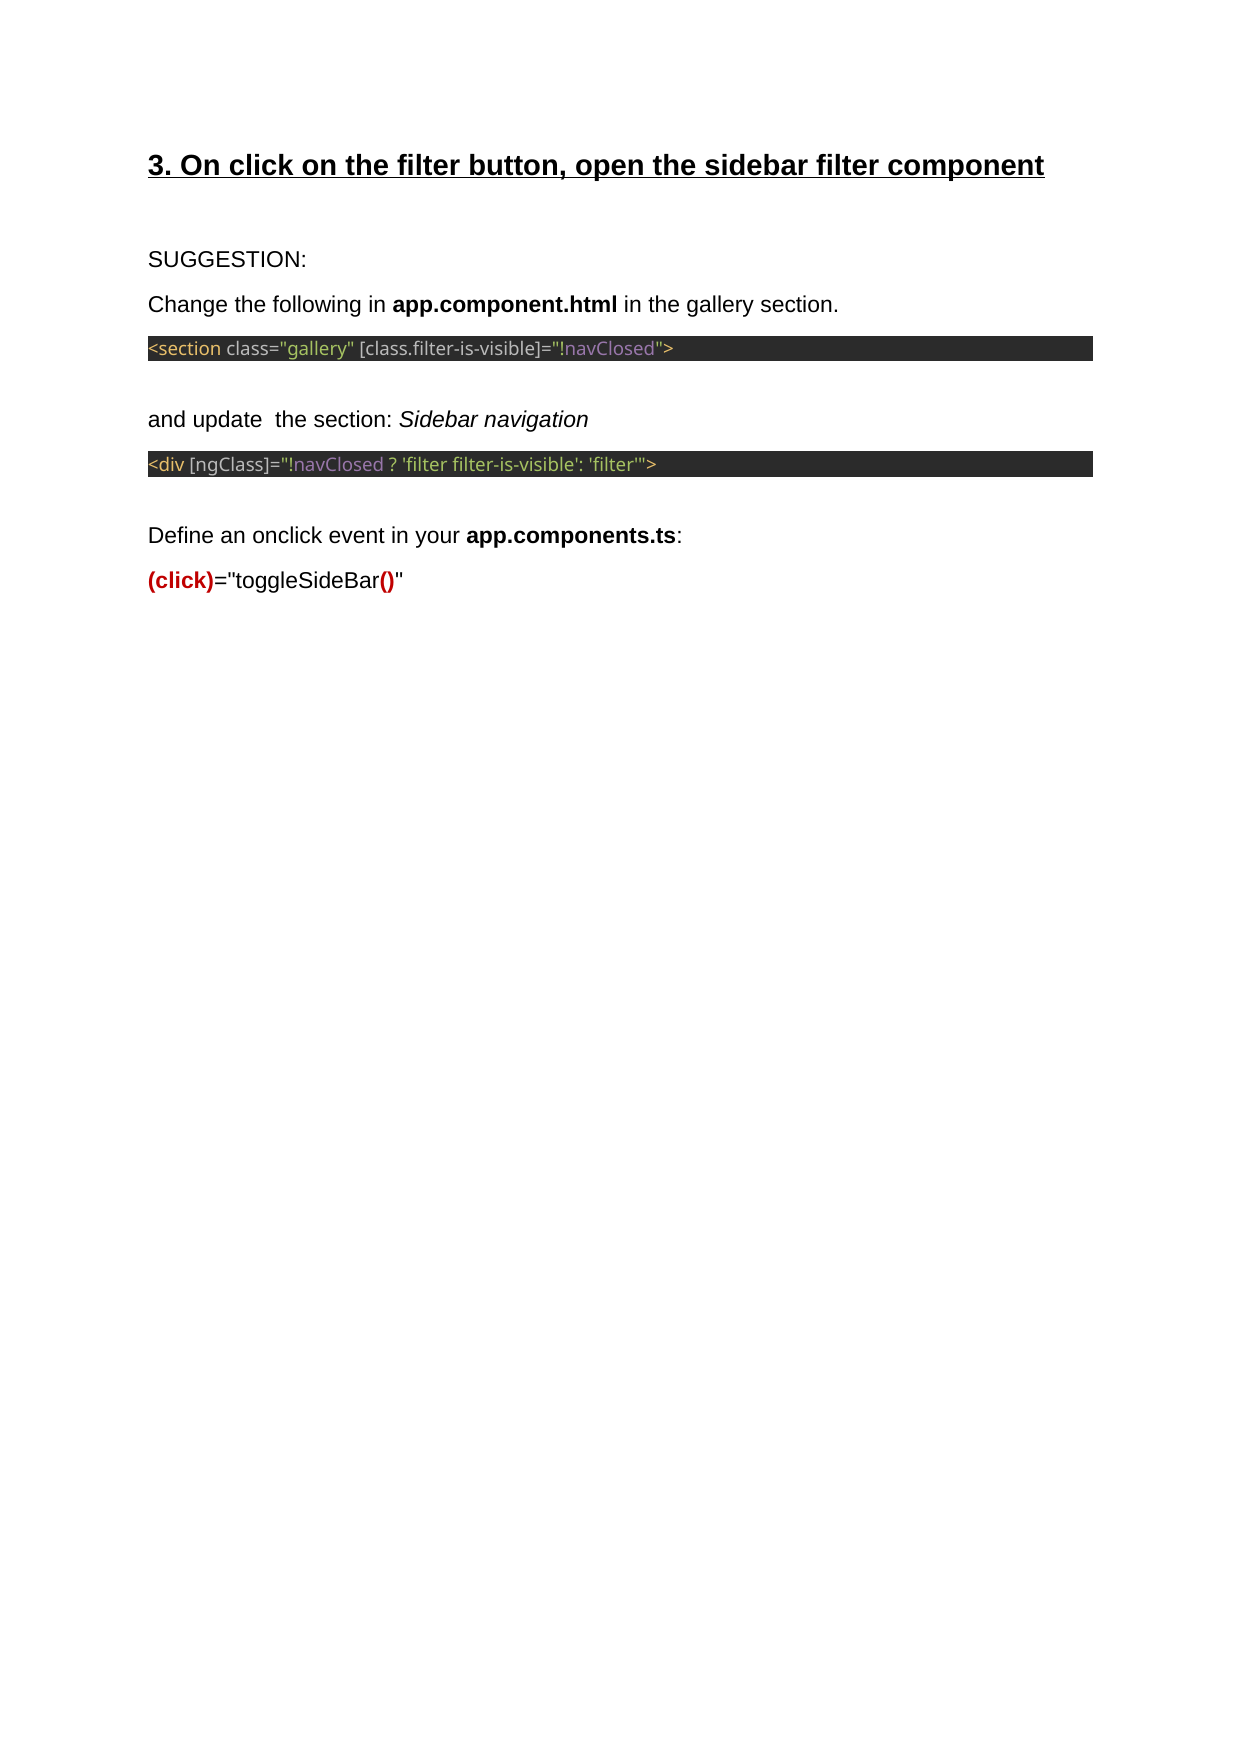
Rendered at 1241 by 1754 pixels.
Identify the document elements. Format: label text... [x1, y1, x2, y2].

text <div [ngClass]="!navClosed ? 'filter filter-is-visible': 'filter'"> [148, 451, 1093, 477]
text <section class="gallery" [class.filter-is-visible]="!navClosed"> [148, 336, 1093, 361]
text 3. On click on the filter button, open the sidebar filter component [148, 148, 1093, 181]
text (click)="toggleSideBar()" [148, 567, 1093, 593]
text SUGGESTION: [148, 246, 1093, 272]
text and update the section: Sidebar navigation [148, 406, 1093, 433]
text Define an onclick event in your app.components.ts: [148, 522, 1093, 548]
text Change the following in app.component.html in the gallery section. [148, 291, 1093, 317]
